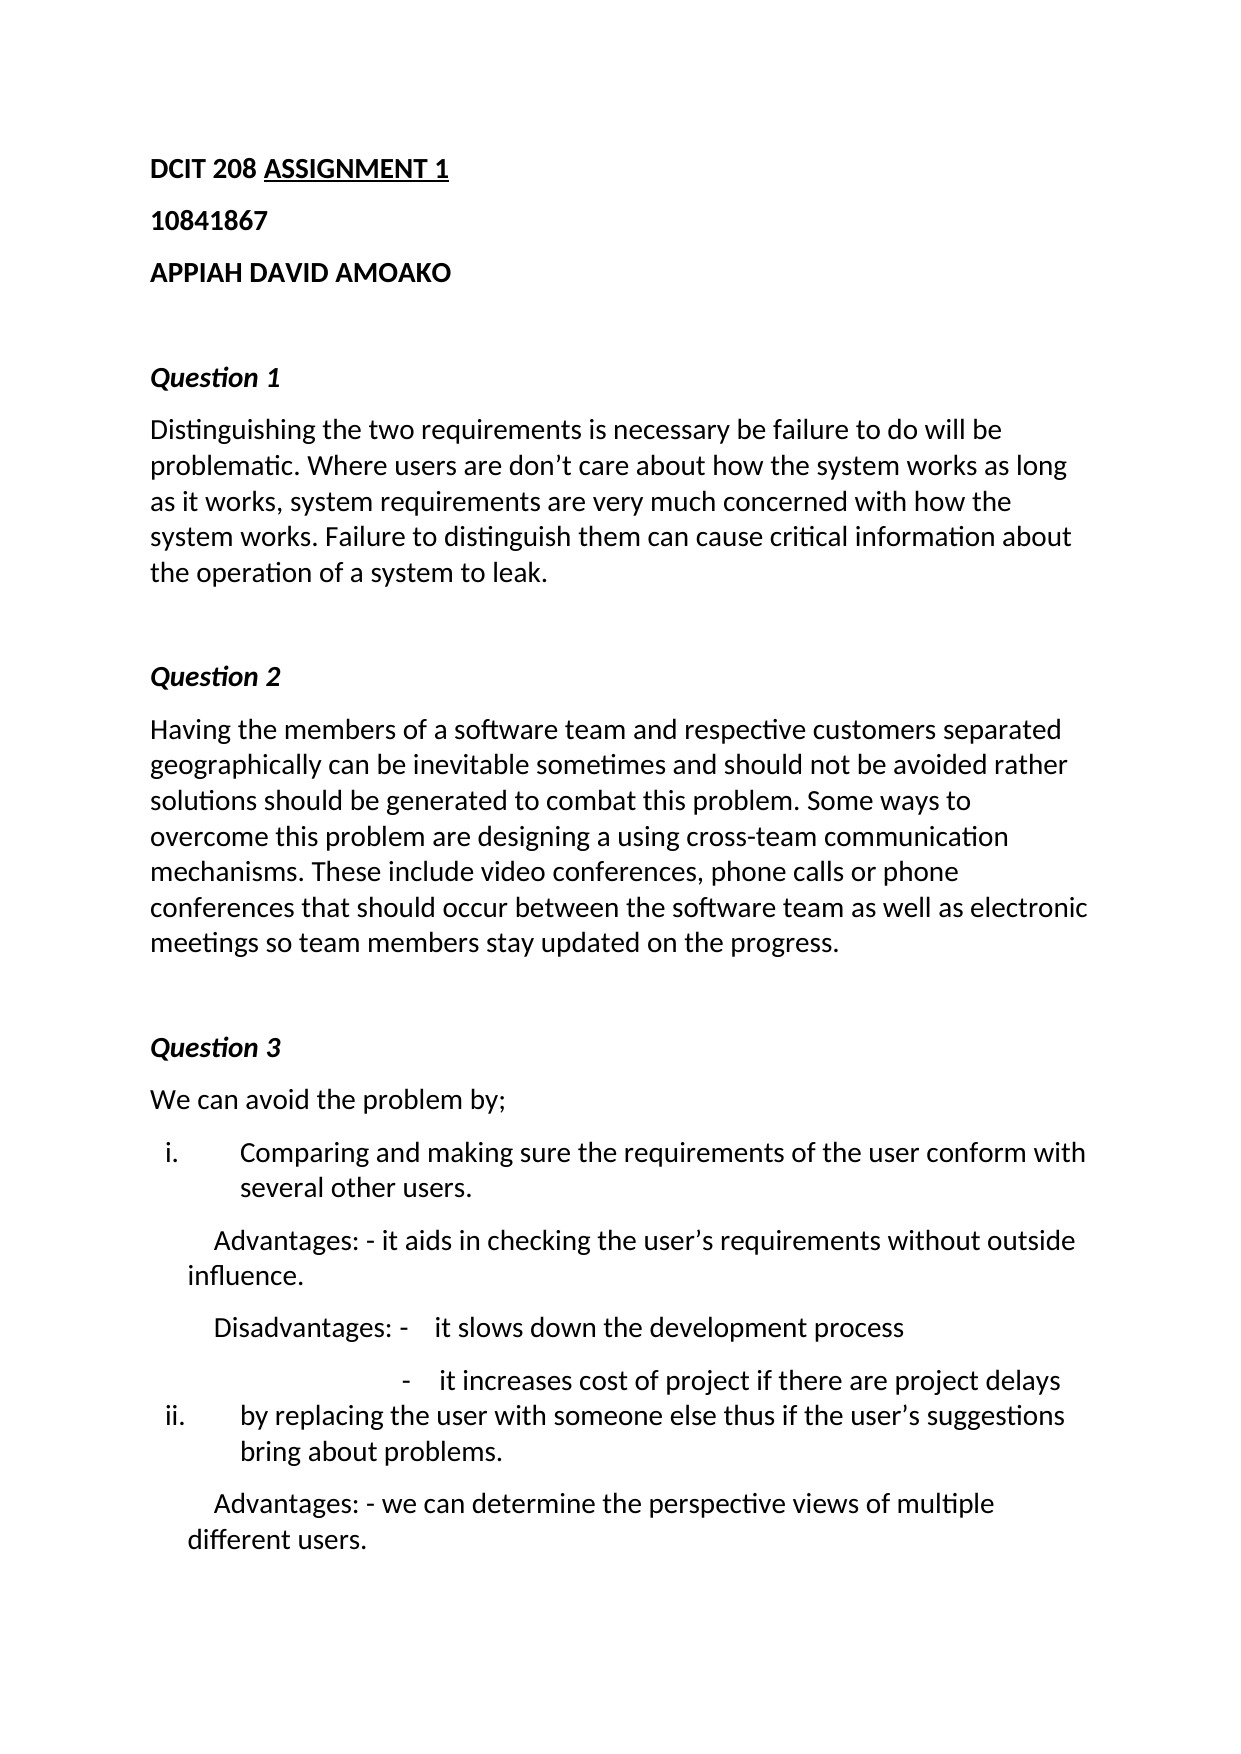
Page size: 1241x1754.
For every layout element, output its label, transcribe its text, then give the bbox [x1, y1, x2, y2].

list by replacing the user with someone else thus if the user’s suggestions bring about problems. [165, 1397, 1090, 1469]
text Distinguishing the two requirements is necessary be failure to do will be problematic. Where users are don’t care about how the system works as long as it works, system requirements are very much concerned with how the system works. Failure to distinguish them can cause critical information about the operation of a system to leak. [150, 411, 1090, 589]
text Disadvantages: - it slows down the development process [187, 1309, 1090, 1345]
text Advantages: - we can determine the perspective views of multiple different users. [187, 1485, 1090, 1557]
text Question 2 [150, 658, 1090, 694]
text Having the members of a software team and respective customers separated geographically can be inevitable sometimes and should not be avoided rather solutions should be generated to combat this problem. Some ways to overcome this problem are designing a using cross-team communication mechanisms. These include video conferences, phone calls or phone conferences that should occur between the software team as well as electronic meetings so team members stay updated on the progress. [150, 711, 1090, 960]
text We can avoid the problem by; [150, 1081, 1090, 1117]
text APPIAH DAVID AMOAKO [150, 254, 1090, 290]
text Advantages: - it aids in checking the user’s requirements without outside influence. [187, 1222, 1090, 1293]
text Question 3 [150, 1029, 1090, 1065]
text DCIT 208 ASSIGNMENT 1 [150, 150, 1090, 186]
list it increases cost of project if there are project delays [402, 1362, 1090, 1397]
text Question 1 [150, 359, 1090, 395]
text 10841867 [150, 202, 1090, 238]
list Comparing and making sure the requirements of the user conform with several other users. [165, 1134, 1090, 1205]
